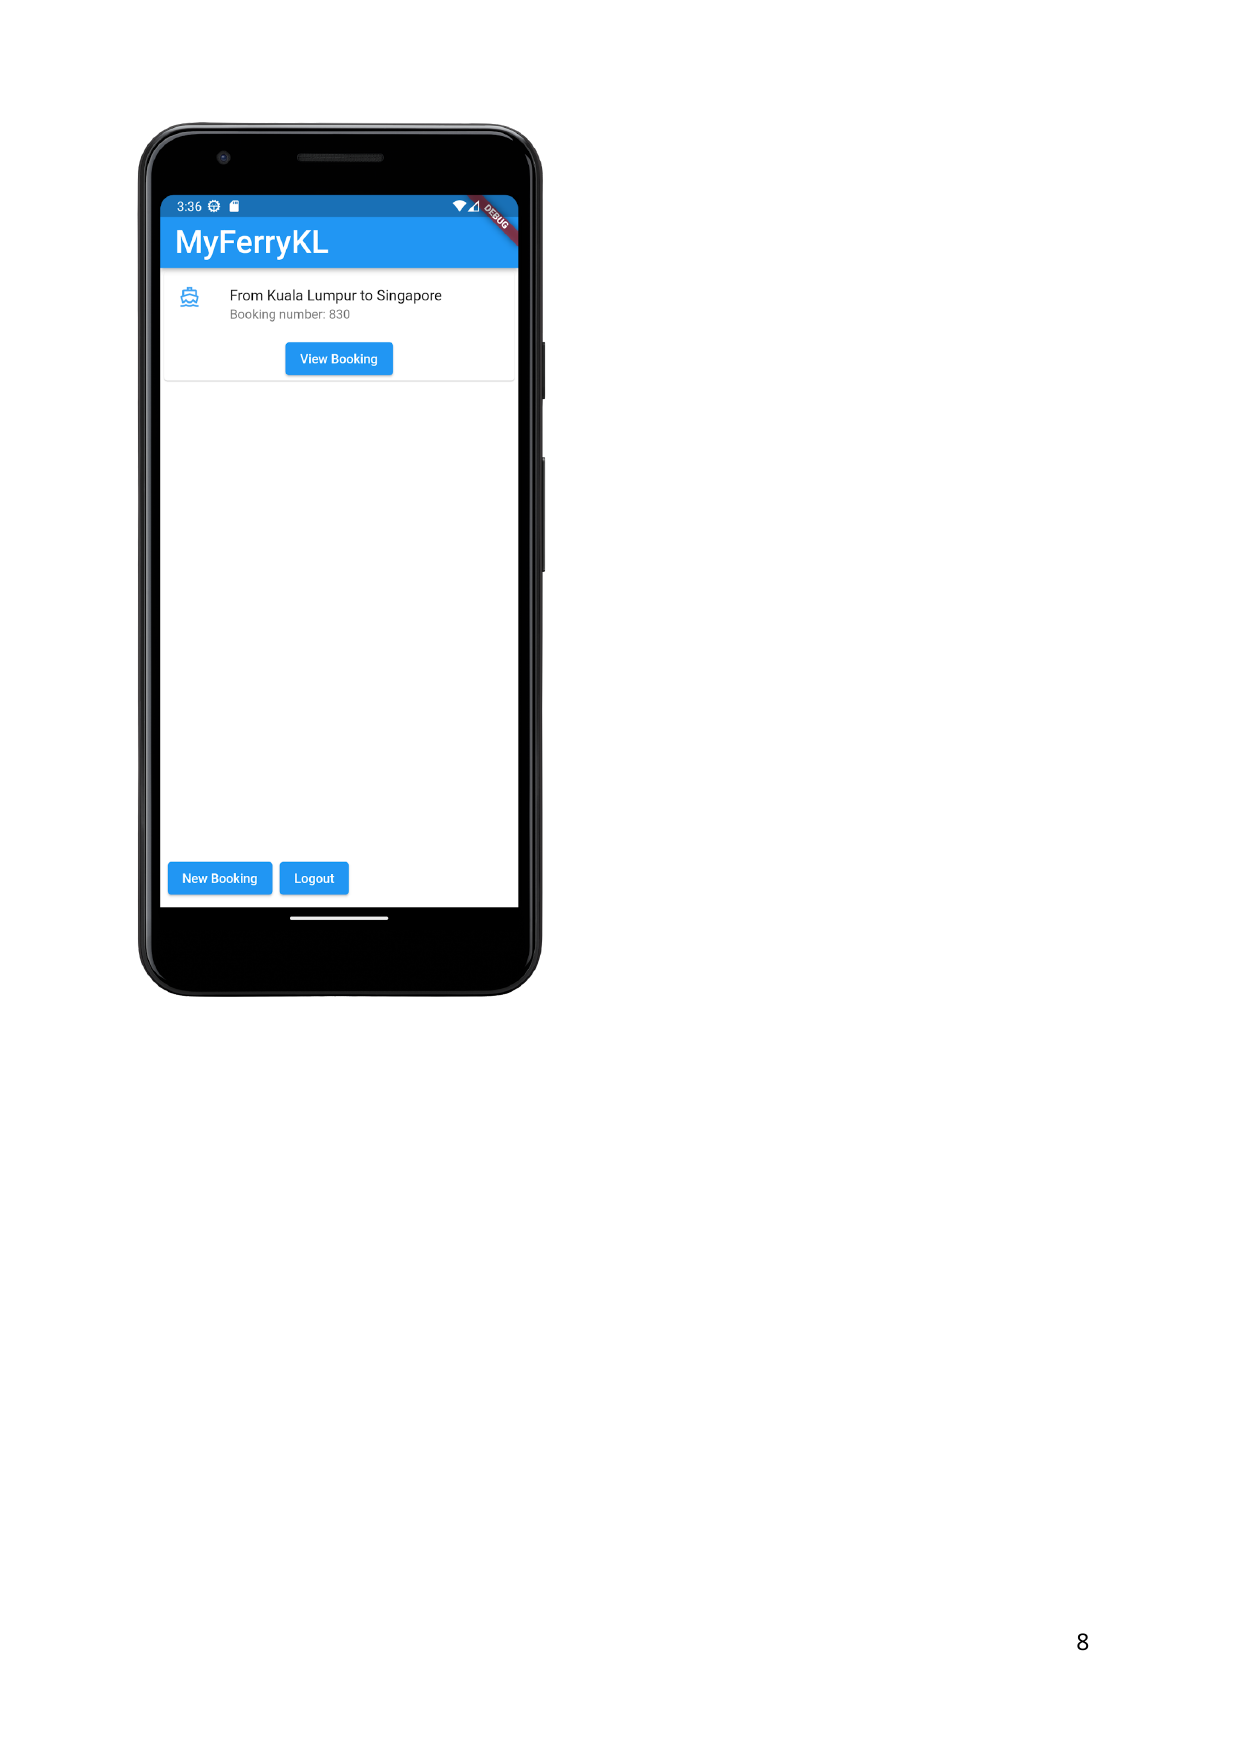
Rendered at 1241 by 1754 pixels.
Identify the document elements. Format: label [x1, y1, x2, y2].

picture [137, 122, 546, 997]
